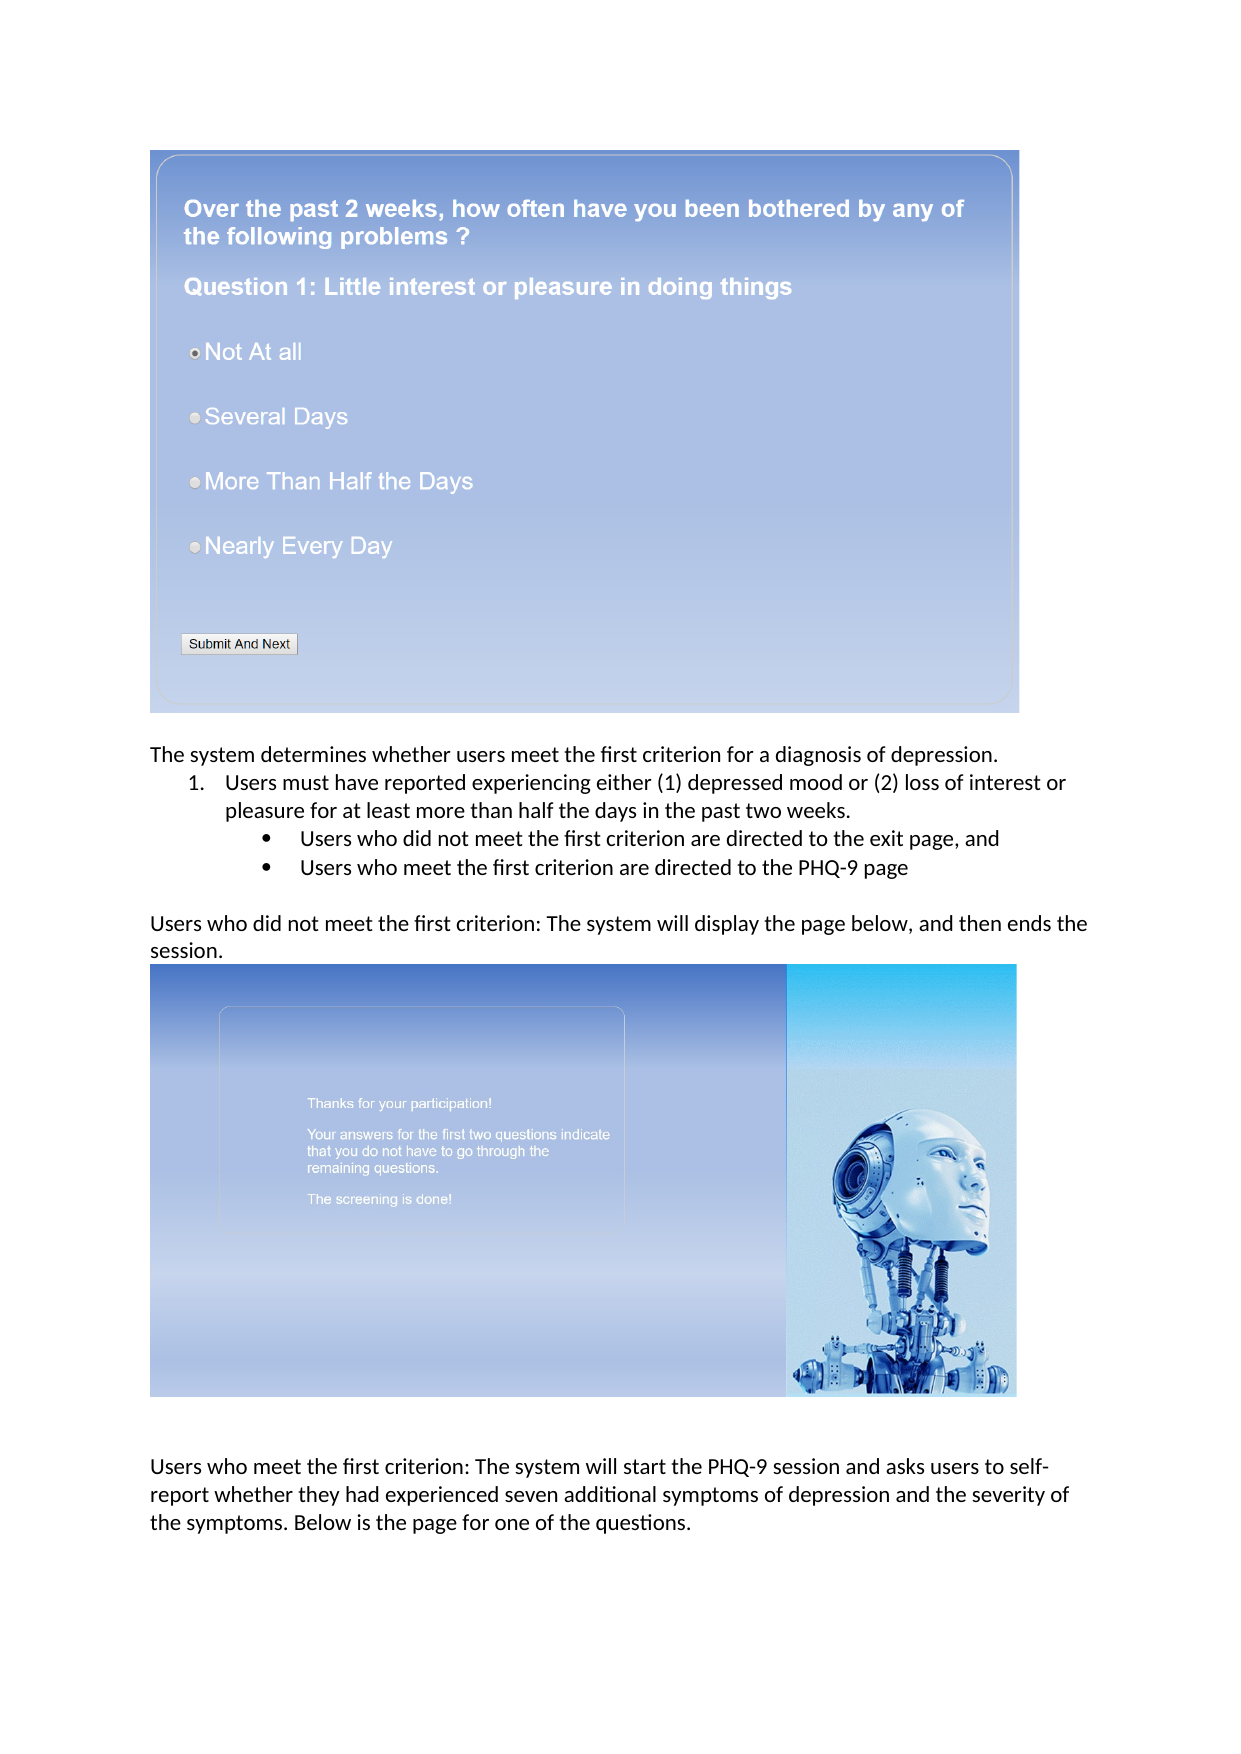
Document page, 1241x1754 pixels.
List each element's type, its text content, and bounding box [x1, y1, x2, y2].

list Users who did not meet the first criterion are directed to the exit page, and [262, 824, 1090, 853]
text The system determines whether users meet the first criterion for a diagnosis of depression. [150, 741, 1090, 768]
text Users who meet the first criterion: The system will start the PHQ-9 session and asks users to self-report whether they had experienced seven additional symptoms of depression and the severity of the symptoms. Below is the page for one of the questions. [150, 1452, 1090, 1537]
picture [150, 964, 1017, 1397]
list Users must have reported experiencing either (1) depressed mood or (2) loss of interest or pleasure for at least more than half the days in the past two weeks. [187, 768, 1090, 824]
text Users who did not meet the first criterion: The system will display the page below, and then ends the session. [150, 909, 1090, 965]
list Users who meet the first criterion are directed to the PHQ-9 page [262, 853, 1090, 881]
picture [150, 150, 1020, 713]
